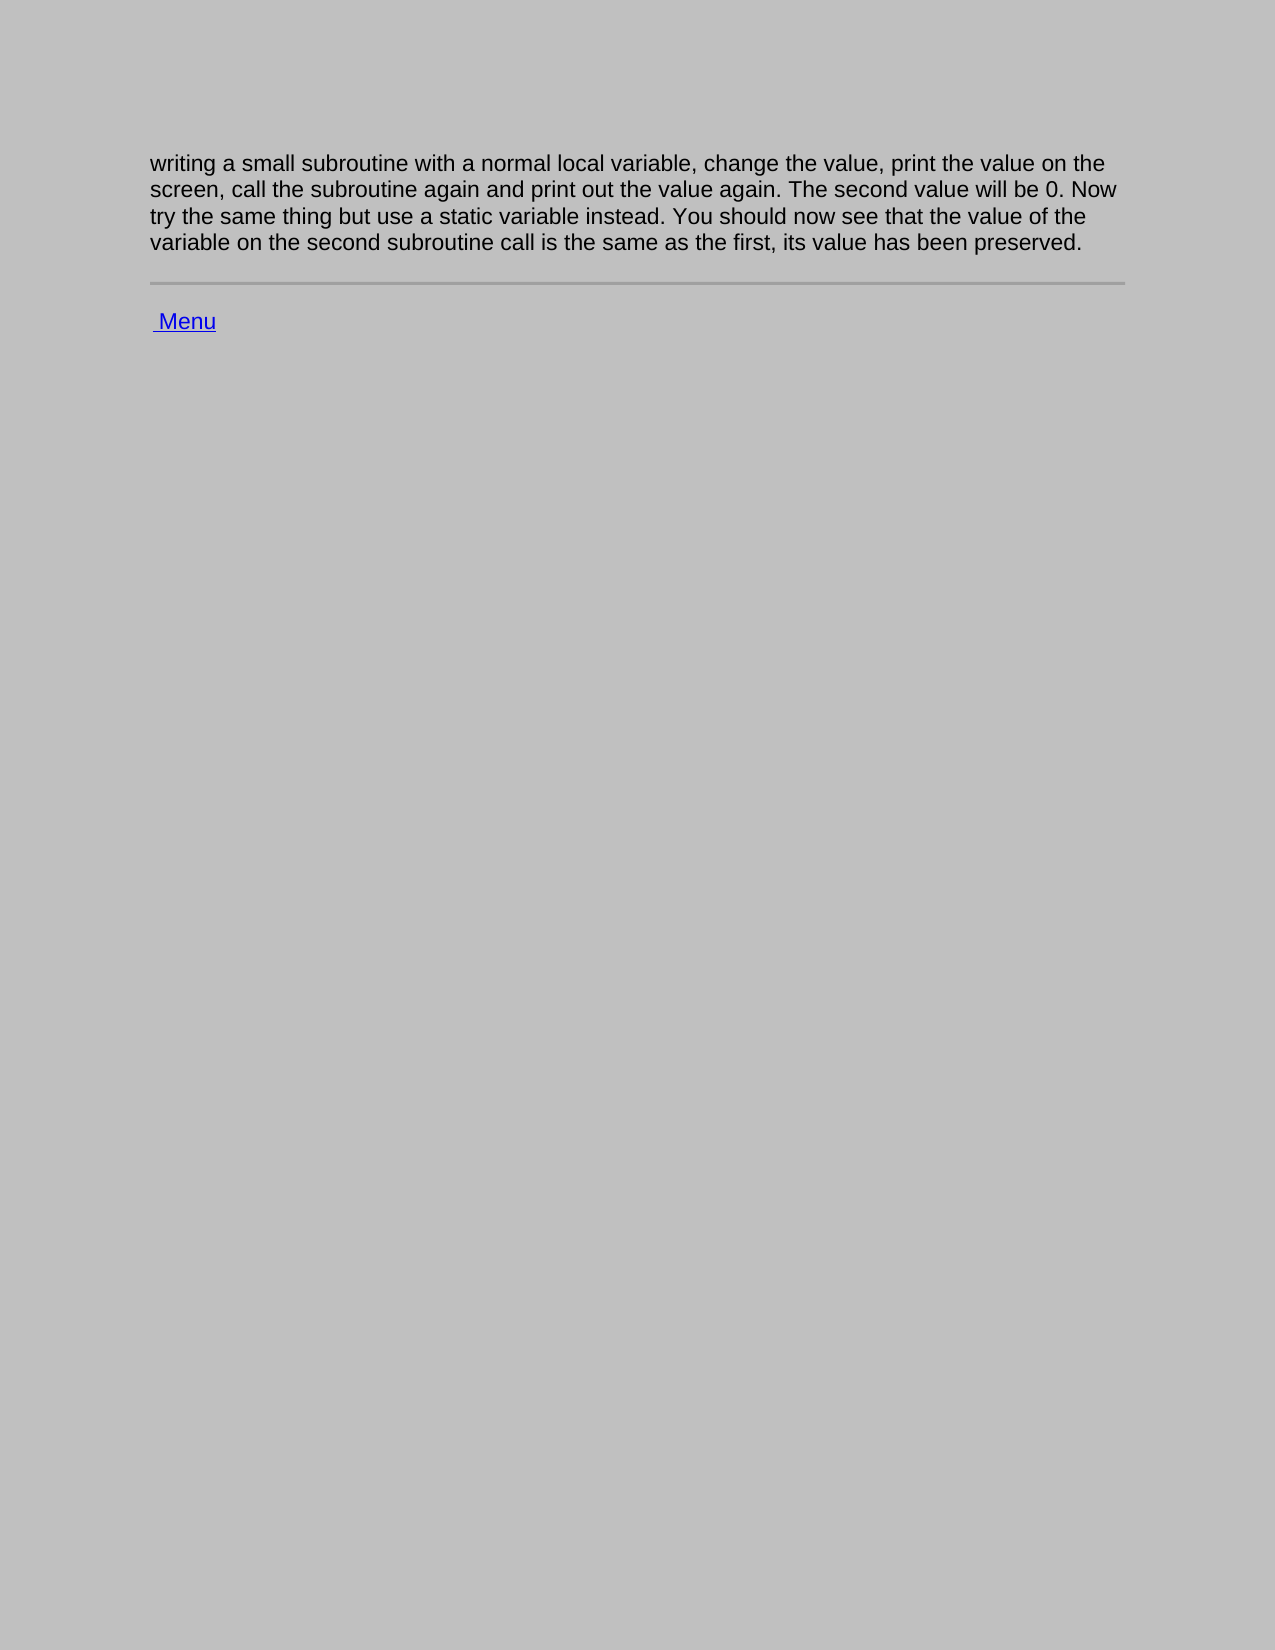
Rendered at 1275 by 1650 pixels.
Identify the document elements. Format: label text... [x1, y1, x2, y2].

text Menu [150, 308, 1125, 334]
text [150, 150, 1125, 255]
